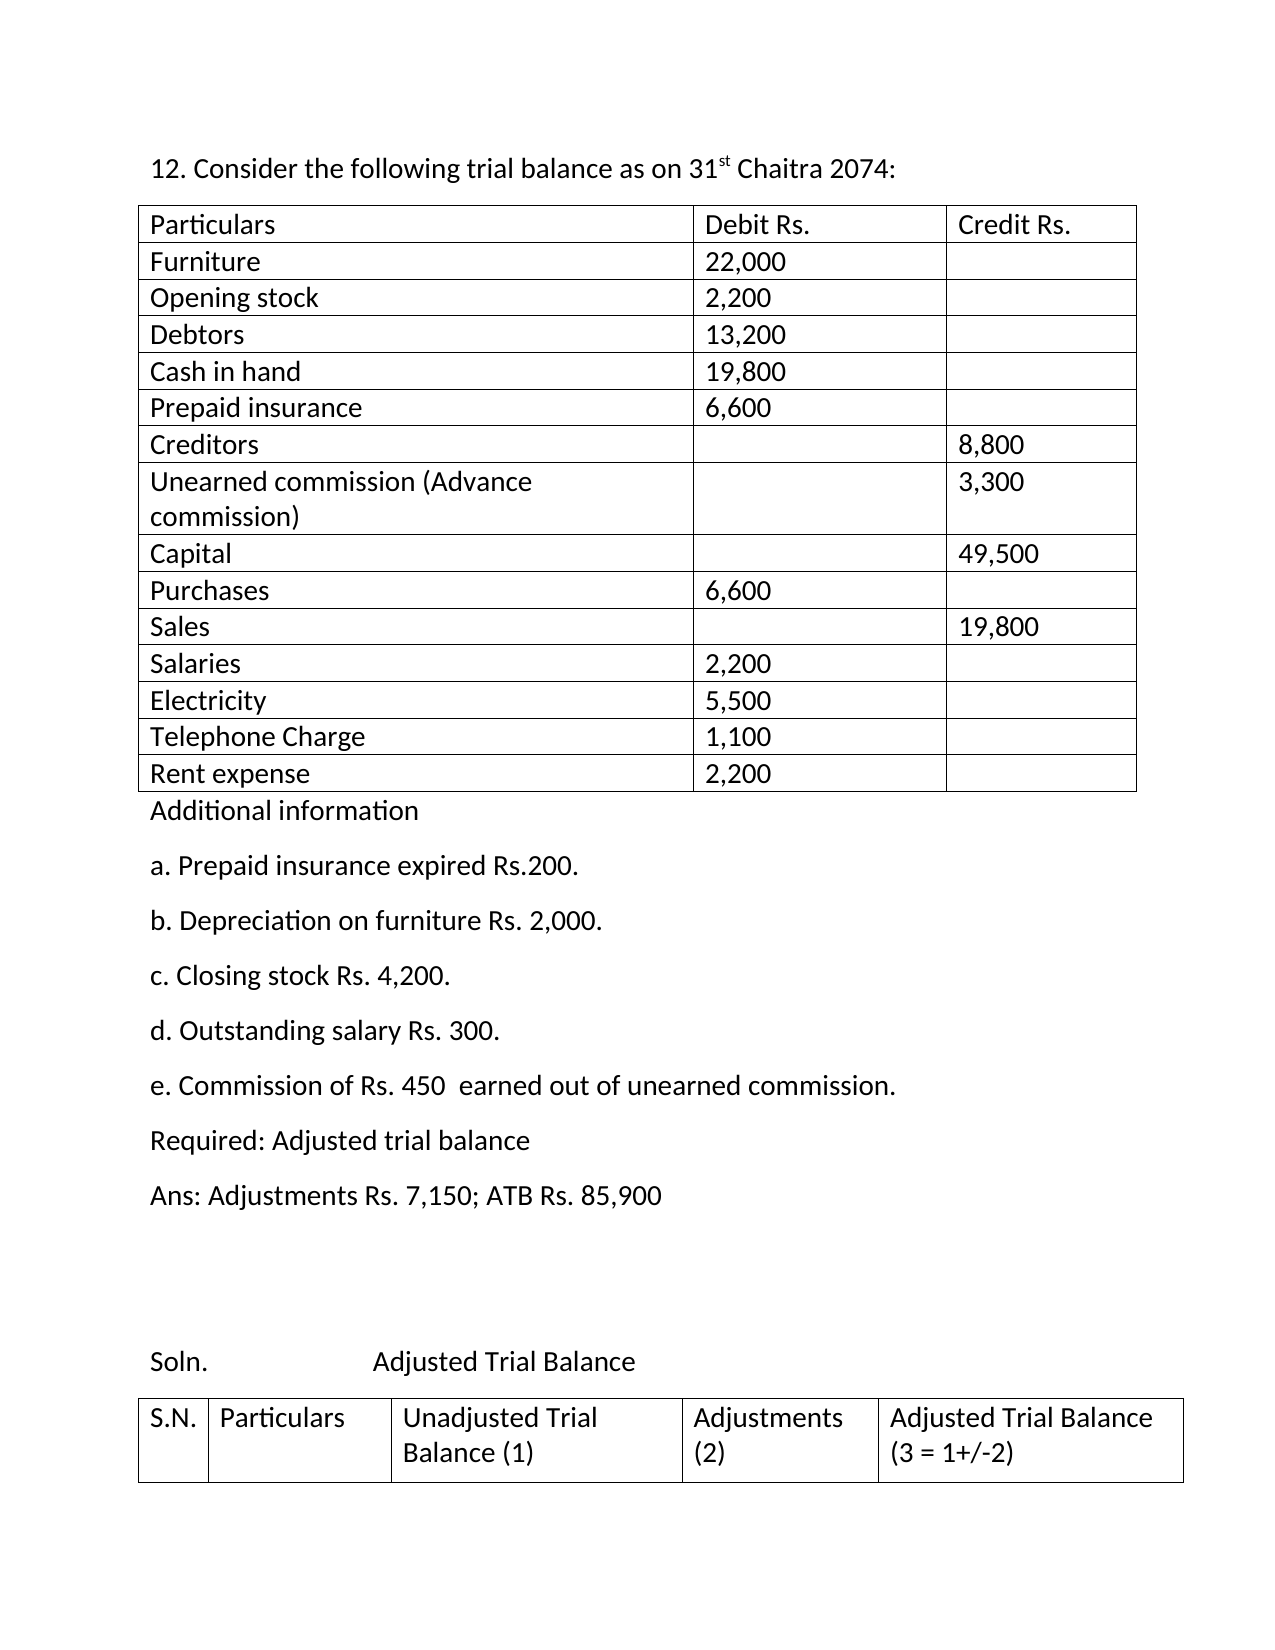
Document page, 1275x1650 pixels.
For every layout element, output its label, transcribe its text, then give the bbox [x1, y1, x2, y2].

text Ans: Adjustments Rs. 7,150; ATB Rs. 85,900 [150, 1177, 1125, 1213]
table_cell [694, 463, 946, 534]
table_cell 13,200 [694, 316, 946, 352]
table_cell 6,600 [694, 572, 946, 607]
text Soln. Adjusted Trial Balance [150, 1343, 1125, 1378]
table_header Credit Rs. [947, 206, 1136, 242]
text b. Depreciation on furniture Rs. 2,000. [150, 902, 1125, 938]
table_cell [947, 390, 1136, 425]
table_header S.N. [139, 1399, 208, 1482]
table_cell Sales [139, 609, 693, 644]
table_cell [947, 243, 1136, 278]
table_cell 5,500 [694, 682, 946, 717]
table_cell [694, 609, 946, 644]
table_cell [947, 353, 1136, 388]
table_header Particulars [139, 206, 693, 242]
text Required: Adjusted trial balance [150, 1122, 1125, 1158]
table_cell Salaries [139, 645, 693, 681]
table_cell 19,800 [947, 609, 1136, 644]
table_cell 49,500 [947, 535, 1136, 571]
text 12. Consider the following trial balance as on 31st Chaitra 2074: [150, 150, 1125, 186]
table_cell [947, 572, 1136, 607]
table_header Adjustments (2) [683, 1399, 878, 1482]
table_cell [947, 645, 1136, 681]
table_cell 8,800 [947, 426, 1136, 462]
table_cell [694, 535, 946, 571]
table_cell Purchases [139, 572, 693, 607]
table_cell 2,200 [694, 280, 946, 315]
table_header Debit Rs. [694, 206, 946, 242]
text d. Outstanding salary Rs. 300. [150, 1012, 1125, 1048]
table_header Particulars [209, 1399, 391, 1482]
table_cell Telephone Charge [139, 719, 693, 754]
table_header Unadjusted Trial Balance (1) [392, 1399, 682, 1482]
table_cell 19,800 [694, 353, 946, 388]
table_cell 3,300 [947, 463, 1136, 534]
table_cell 22,000 [694, 243, 946, 278]
table_cell 6,600 [694, 390, 946, 425]
table_cell Capital [139, 535, 693, 571]
text Additional information [150, 792, 1125, 827]
text e. Commission of Rs. 450 earned out of unearned commission. [150, 1067, 1125, 1103]
table_header Adjusted Trial Balance (3 = 1+/-2) [879, 1399, 1183, 1482]
table_cell Debtors [139, 316, 693, 352]
table_cell [947, 316, 1136, 352]
text c. Closing stock Rs. 4,200. [150, 957, 1125, 993]
table_cell 2,200 [694, 755, 946, 791]
table_cell Prepaid insurance [139, 390, 693, 425]
table_cell [947, 682, 1136, 717]
table_cell Opening stock [139, 280, 693, 315]
table_cell Unearned commission (Advance commission) [139, 463, 693, 534]
table_cell 1,100 [694, 719, 946, 754]
table_cell [947, 280, 1136, 315]
table_cell Creditors [139, 426, 693, 462]
table_cell [947, 719, 1136, 754]
table_cell Electricity [139, 682, 693, 717]
table_cell Furniture [139, 243, 693, 278]
text a. Prepaid insurance expired Rs.200. [150, 847, 1125, 882]
table_cell Rent expense [139, 755, 693, 791]
table_cell 2,200 [694, 645, 946, 681]
table_cell [947, 755, 1136, 791]
table_cell Cash in hand [139, 353, 693, 388]
table_cell [694, 426, 946, 462]
